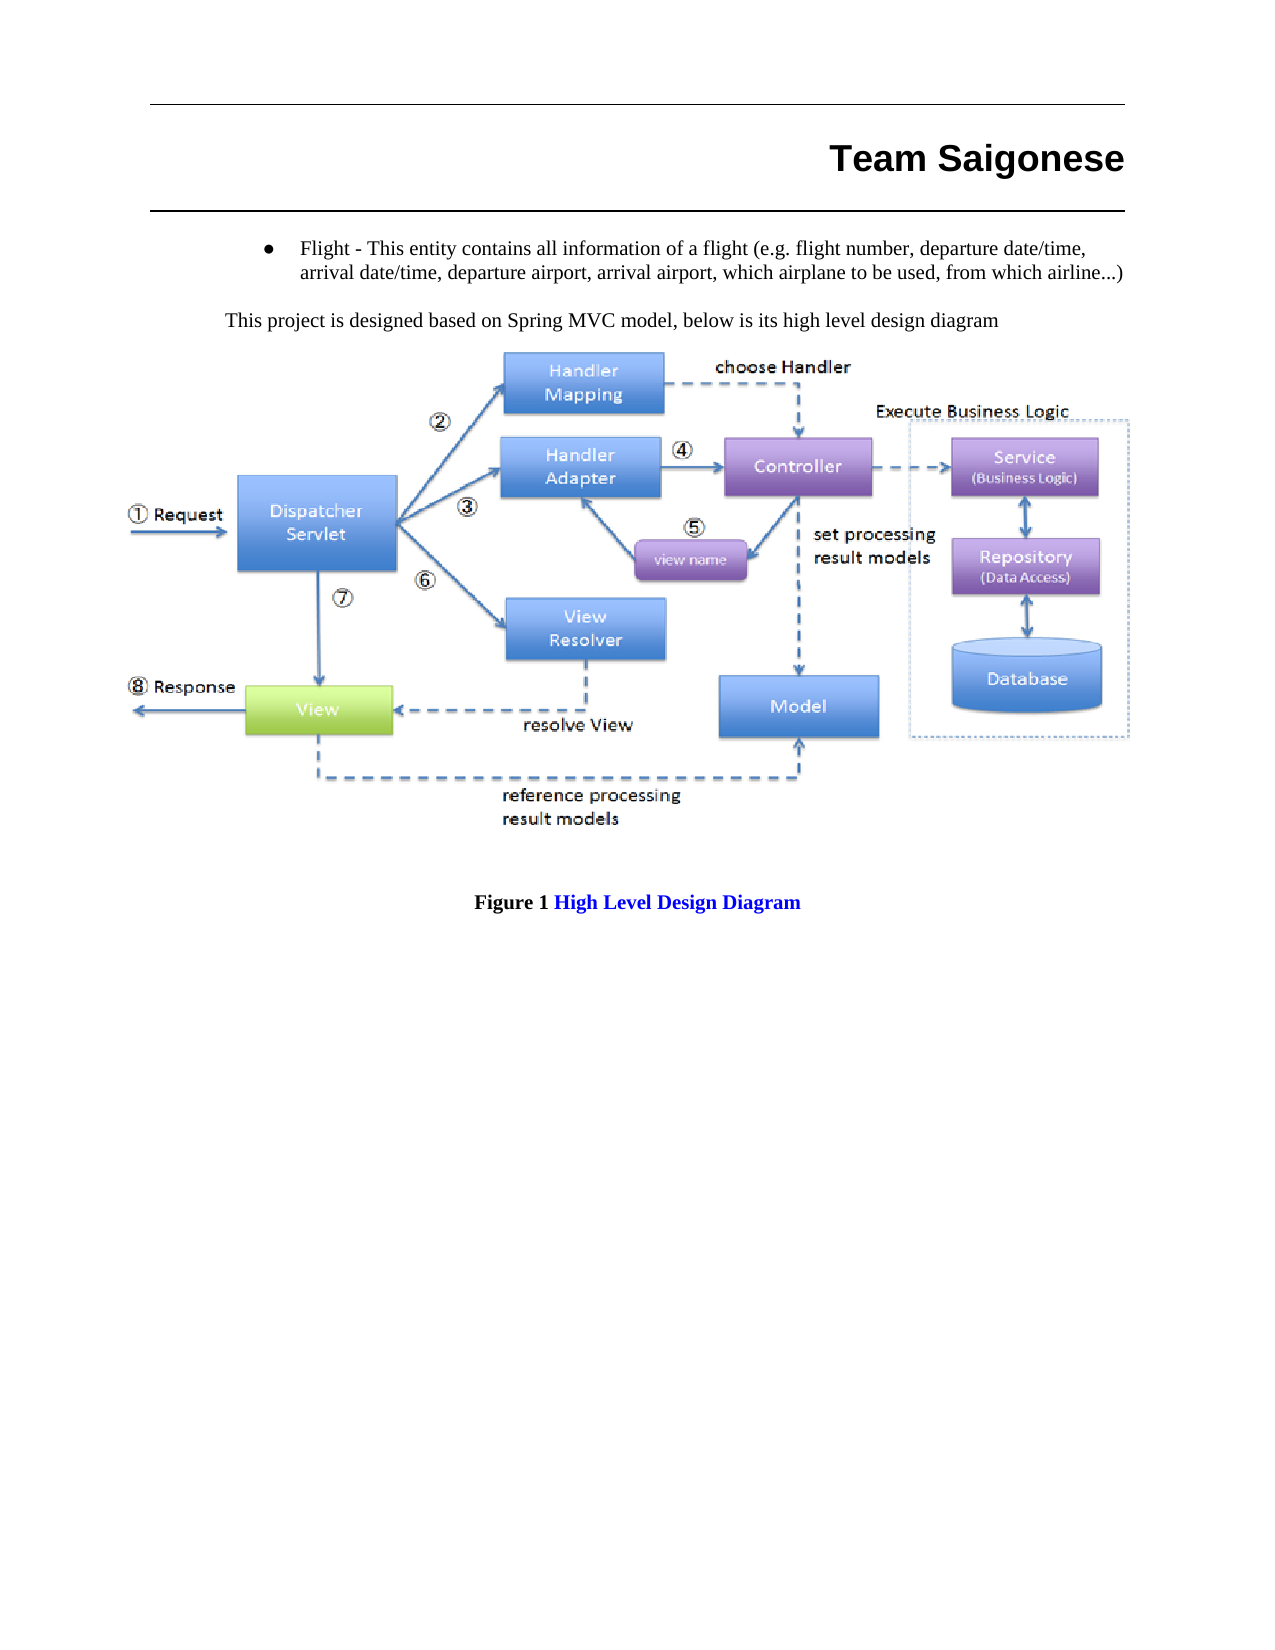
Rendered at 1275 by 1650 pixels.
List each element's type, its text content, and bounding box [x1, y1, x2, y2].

text This project is designed based on Spring MVC model, below is its high level design diagram [225, 308, 1125, 332]
picture [115, 350, 1181, 835]
list Flight - This entity contains all information of a flight (e.g. flight number, departure date/time, arrival date/time, departure airport, arrival airport, which airplane to be used, from which airline...) [262, 236, 1125, 284]
text Figure 1 High Level Design Diagram [150, 890, 1125, 914]
